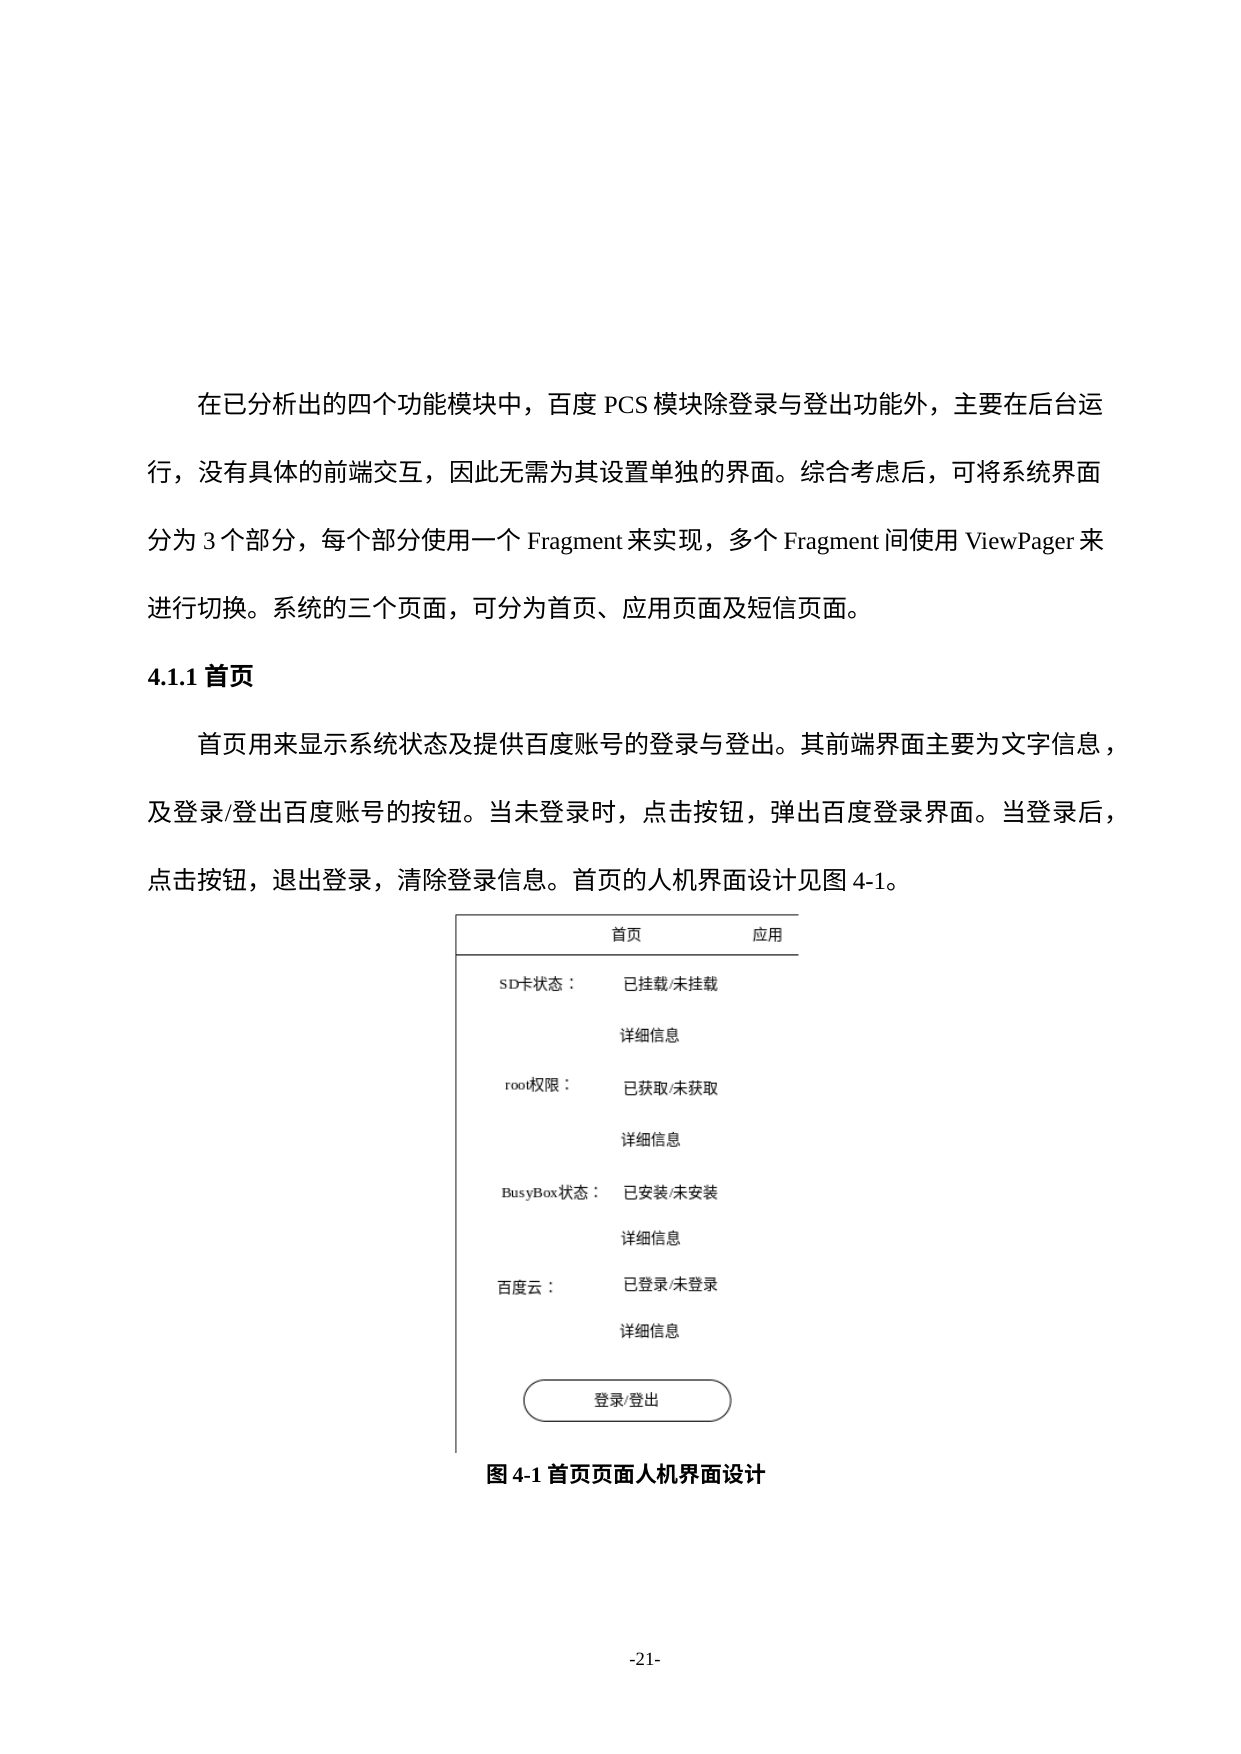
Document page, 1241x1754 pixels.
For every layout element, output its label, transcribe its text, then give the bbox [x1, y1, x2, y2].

text 在已分析出的四个功能模块中，百度PCS模块除登录与登出功能外，主要在后台运行，没有具体的前端交互，因此无需为其设置单独的界面。综合考虑后，可将系统界面分为3个部分，每个部分使用一个Fragment来实现，多个Fragment间使用ViewPager来进行切换。系统的三个页面，可分为首页、应用页面及短信页面。 [148, 369, 1104, 641]
text 图4-1 首页页面人机界面设计 [148, 1456, 1104, 1490]
list 首页 [148, 641, 1104, 709]
text 首页用来显示系统状态及提供百度账号的登录与登出。其前端界面主要为文字信息，及登录/登出百度账号的按钮。当未登录时，点击按钮，弹出百度登录界面。当登录后，点击按钮，退出登录，清除登录信息。首页的人机界面设计见图4-1。 [148, 709, 1104, 912]
